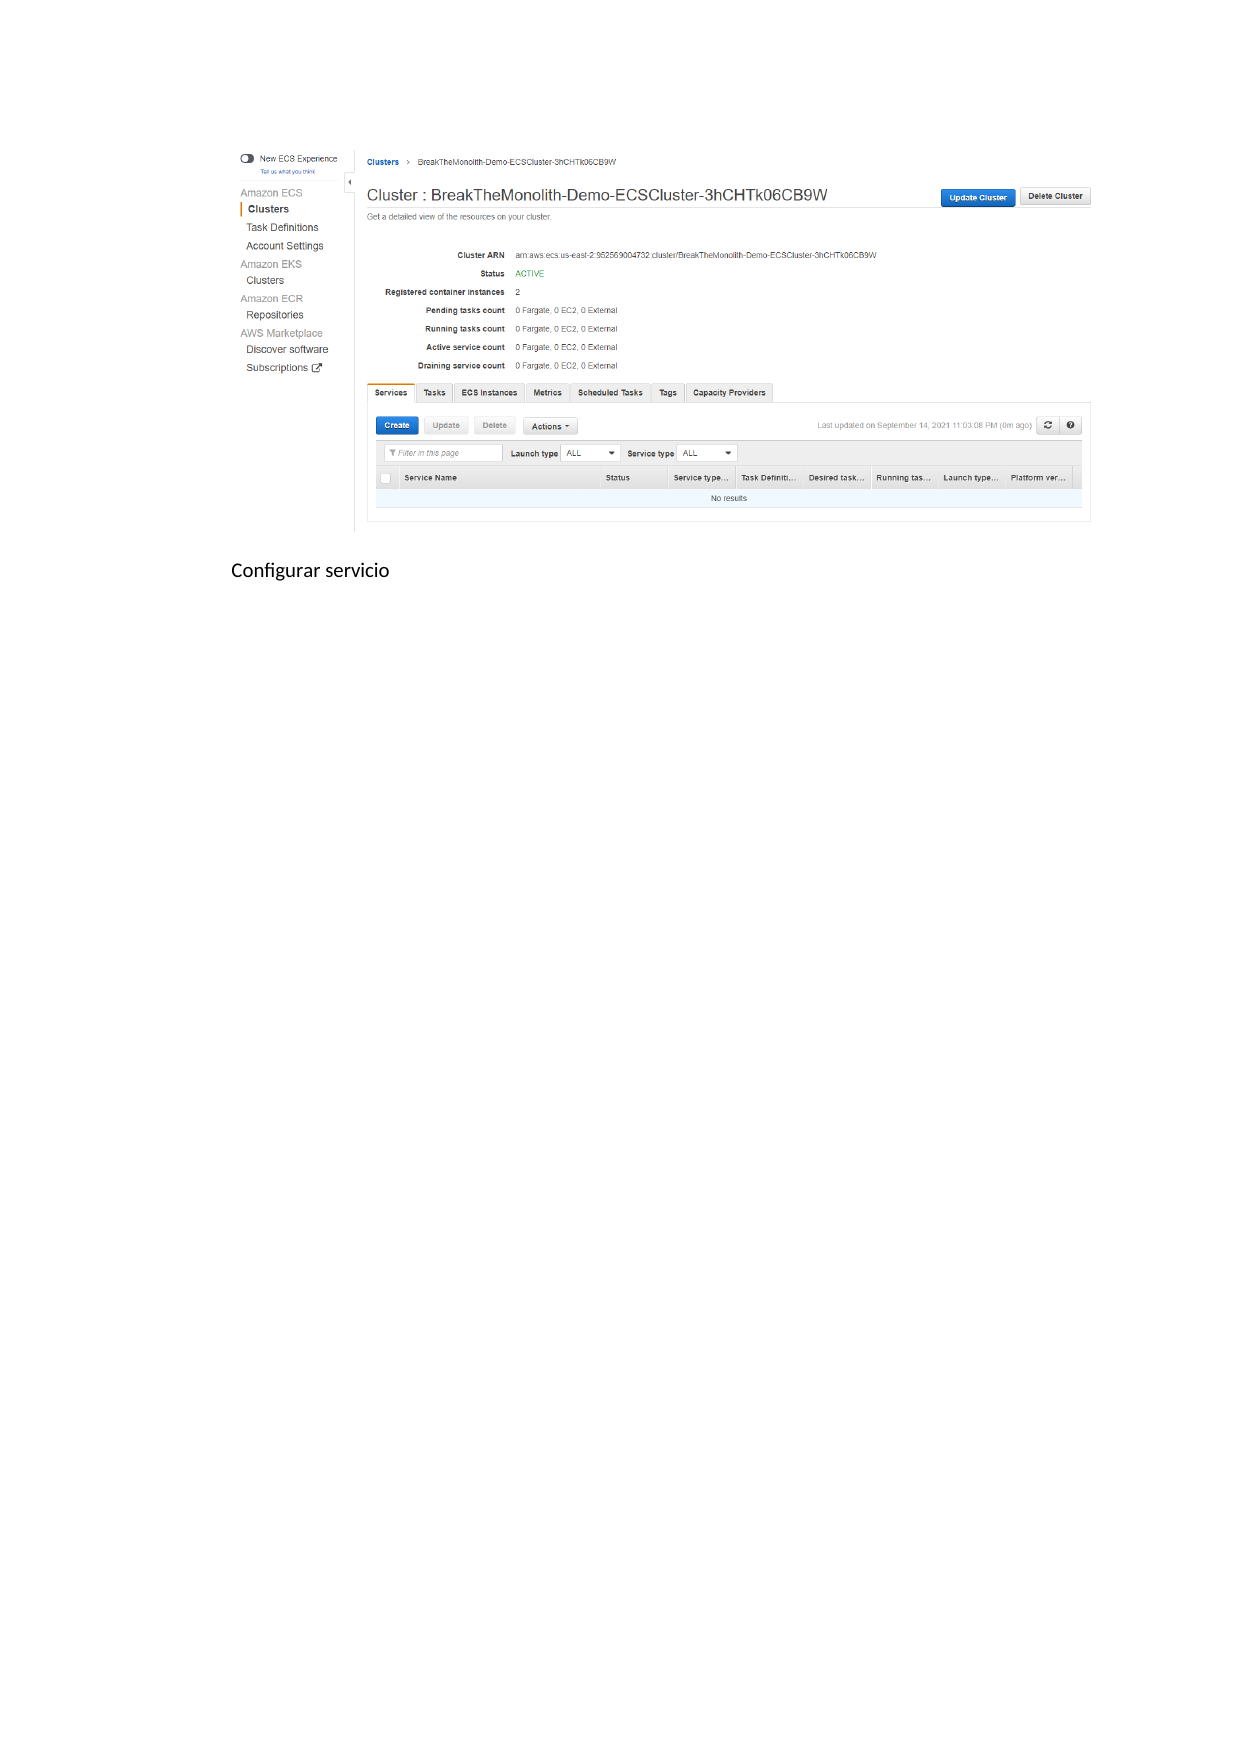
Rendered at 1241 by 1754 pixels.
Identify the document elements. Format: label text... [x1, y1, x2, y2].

list Configurar servicio [231, 557, 1053, 583]
picture [231, 150, 1096, 532]
